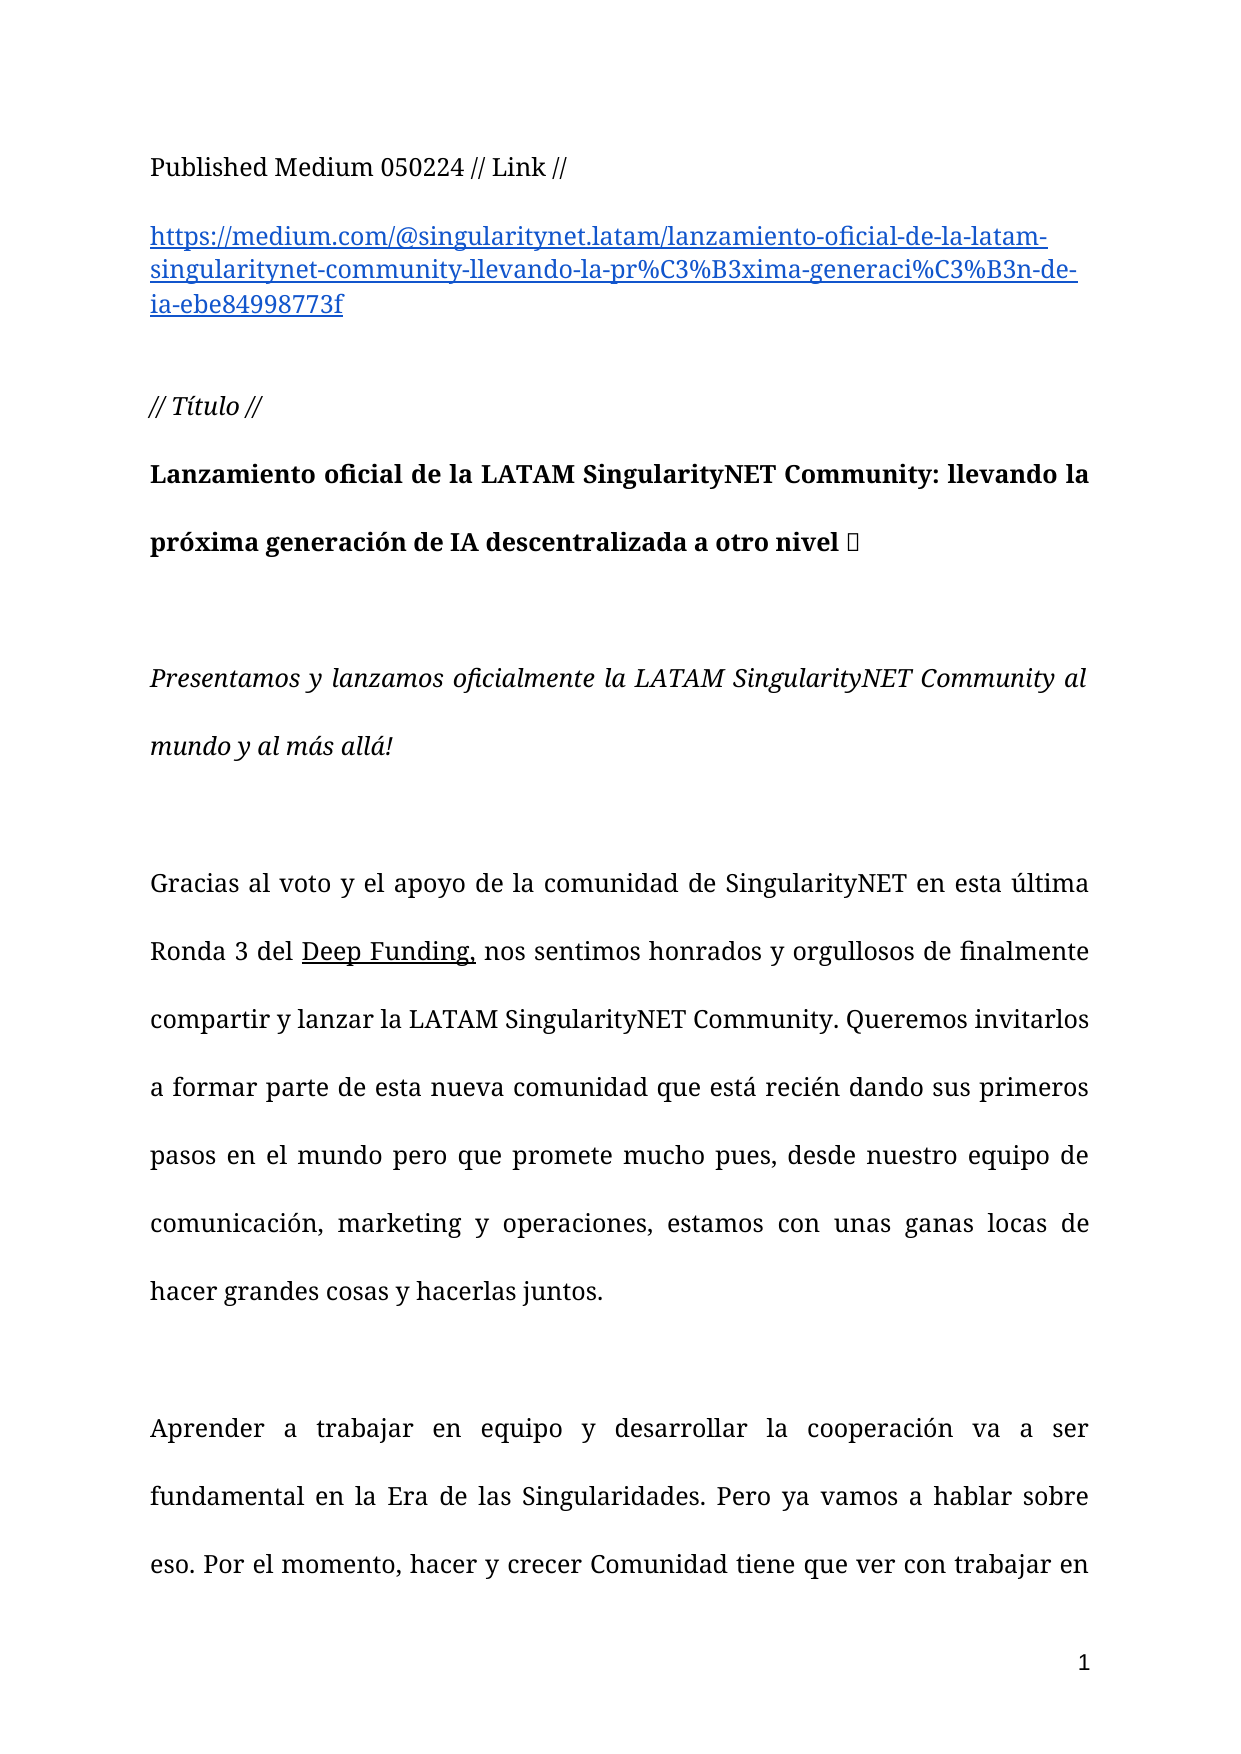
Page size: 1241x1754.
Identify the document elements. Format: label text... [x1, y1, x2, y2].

text Gracias al voto y el apoyo de la comunidad de SingularityNET en esta última Ronda 3 del Deep Funding, nos sentimos honrados y orgullosos de finalmente compartir y lanzar la LATAM SingularityNET Community. Queremos invitarlos a formar parte de esta nueva comunidad que está recién dando sus primeros pasos en el mundo pero que promete mucho pues, desde nuestro equipo de comunicación, marketing y operaciones, estamos con unas ganas locas de hacer grandes cosas y hacerlas juntos. [150, 865, 1090, 1308]
text Published Medium 050224 // Link // [150, 150, 1090, 184]
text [150, 1410, 1090, 1581]
text Presentamos y lanzamos oficialmente la LATAM SingularityNET Community al mundo y al más allá! [150, 661, 1090, 763]
text // Título // [150, 388, 1090, 422]
text https://medium.com/@singularitynet.latam/lanzamiento-oficial-de-la-latam-singularitynet-community-llevando-la-pr%C3%B3xima-generaci%C3%B3n-de-ia-ebe84998773f [150, 218, 1090, 320]
text Lanzamiento oficial de la LATAM SingularityNET Community: llevando la próxima generación de IA descentralizada a otro nivel 🚀 [150, 457, 1090, 559]
